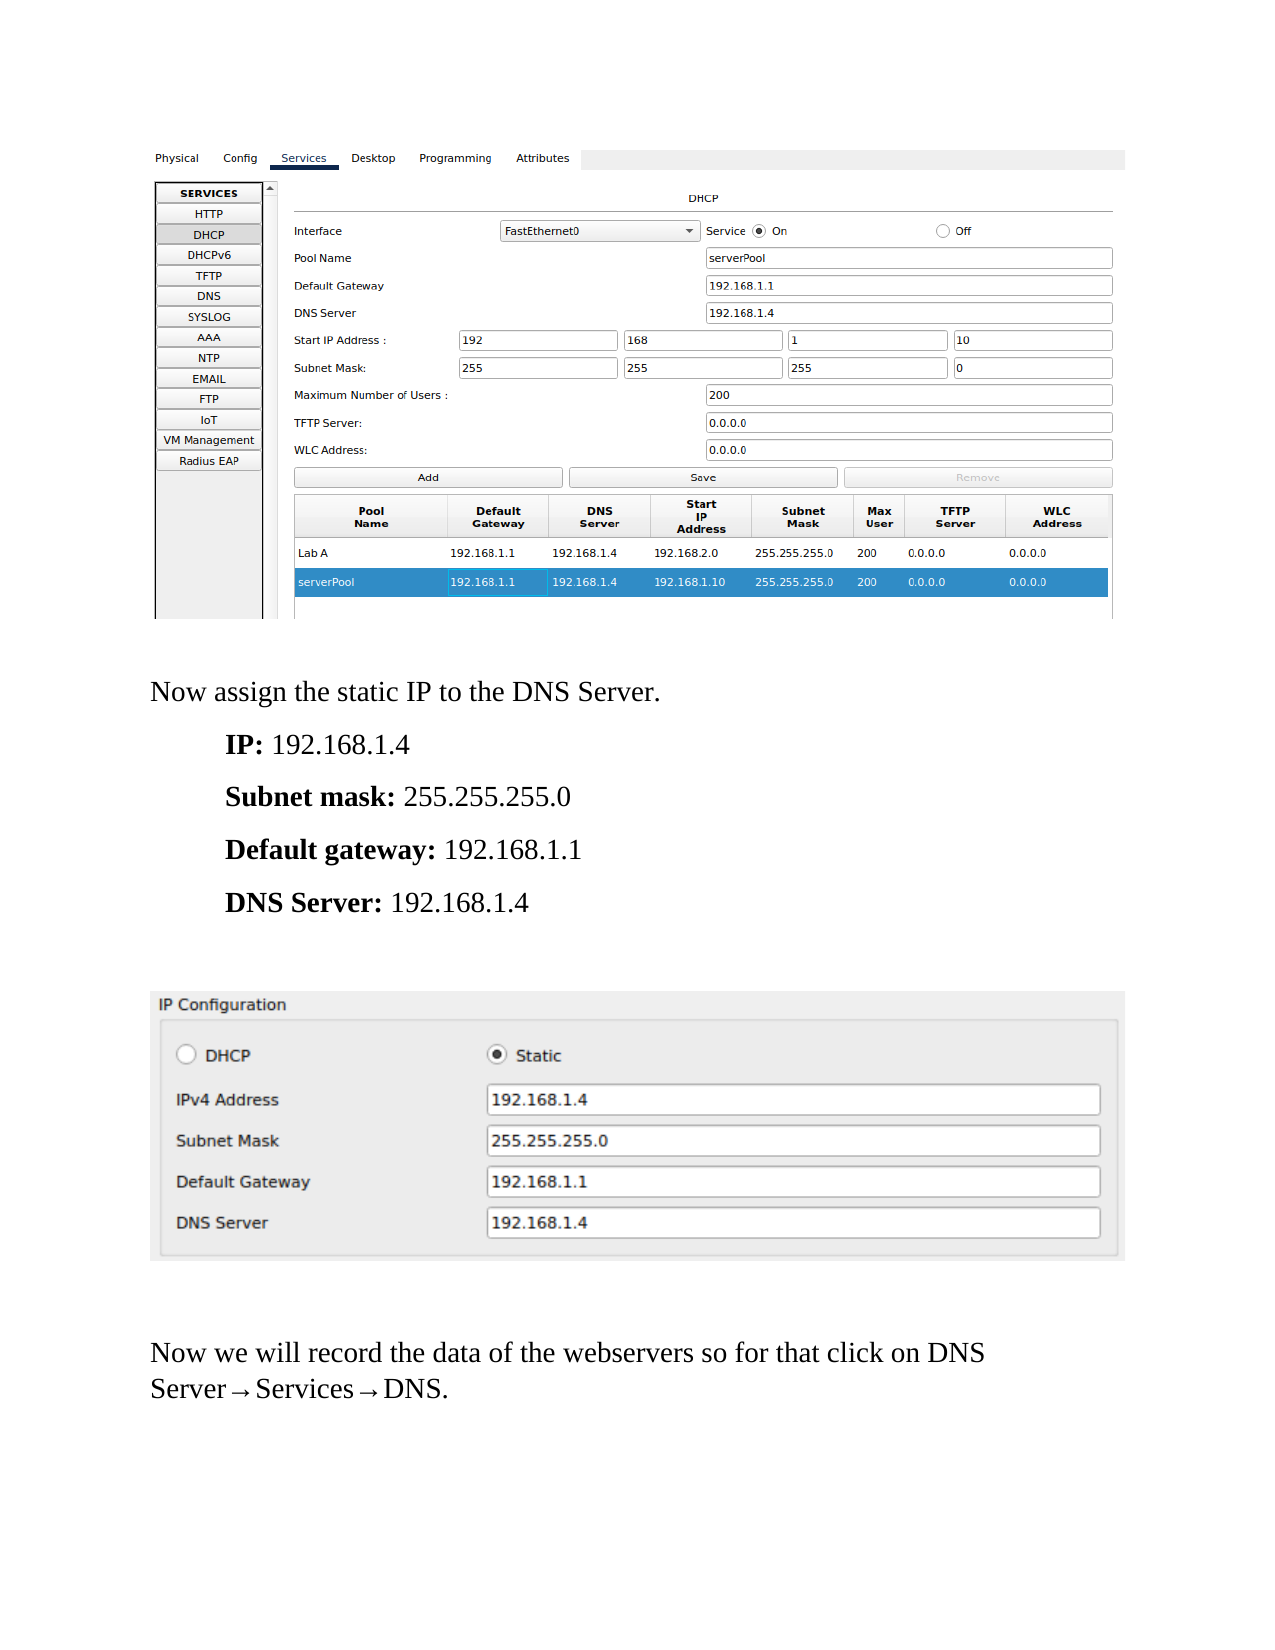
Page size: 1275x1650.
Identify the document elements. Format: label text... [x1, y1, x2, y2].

text Subnet mask: 255.255.255.0 [150, 779, 1125, 813]
text Now we will record the data of the webservers so for that click on DNS Server→Services→DNS. [150, 1335, 1125, 1405]
picture [150, 150, 1125, 619]
picture [150, 991, 1125, 1261]
text DNS Server: 192.168.1.4 [150, 885, 1125, 919]
text Default gateway: 192.168.1.1 [150, 832, 1125, 866]
text Now assign the static IP to the DNS Server. [150, 674, 1125, 707]
text IP: 192.168.1.4 [150, 727, 1125, 760]
